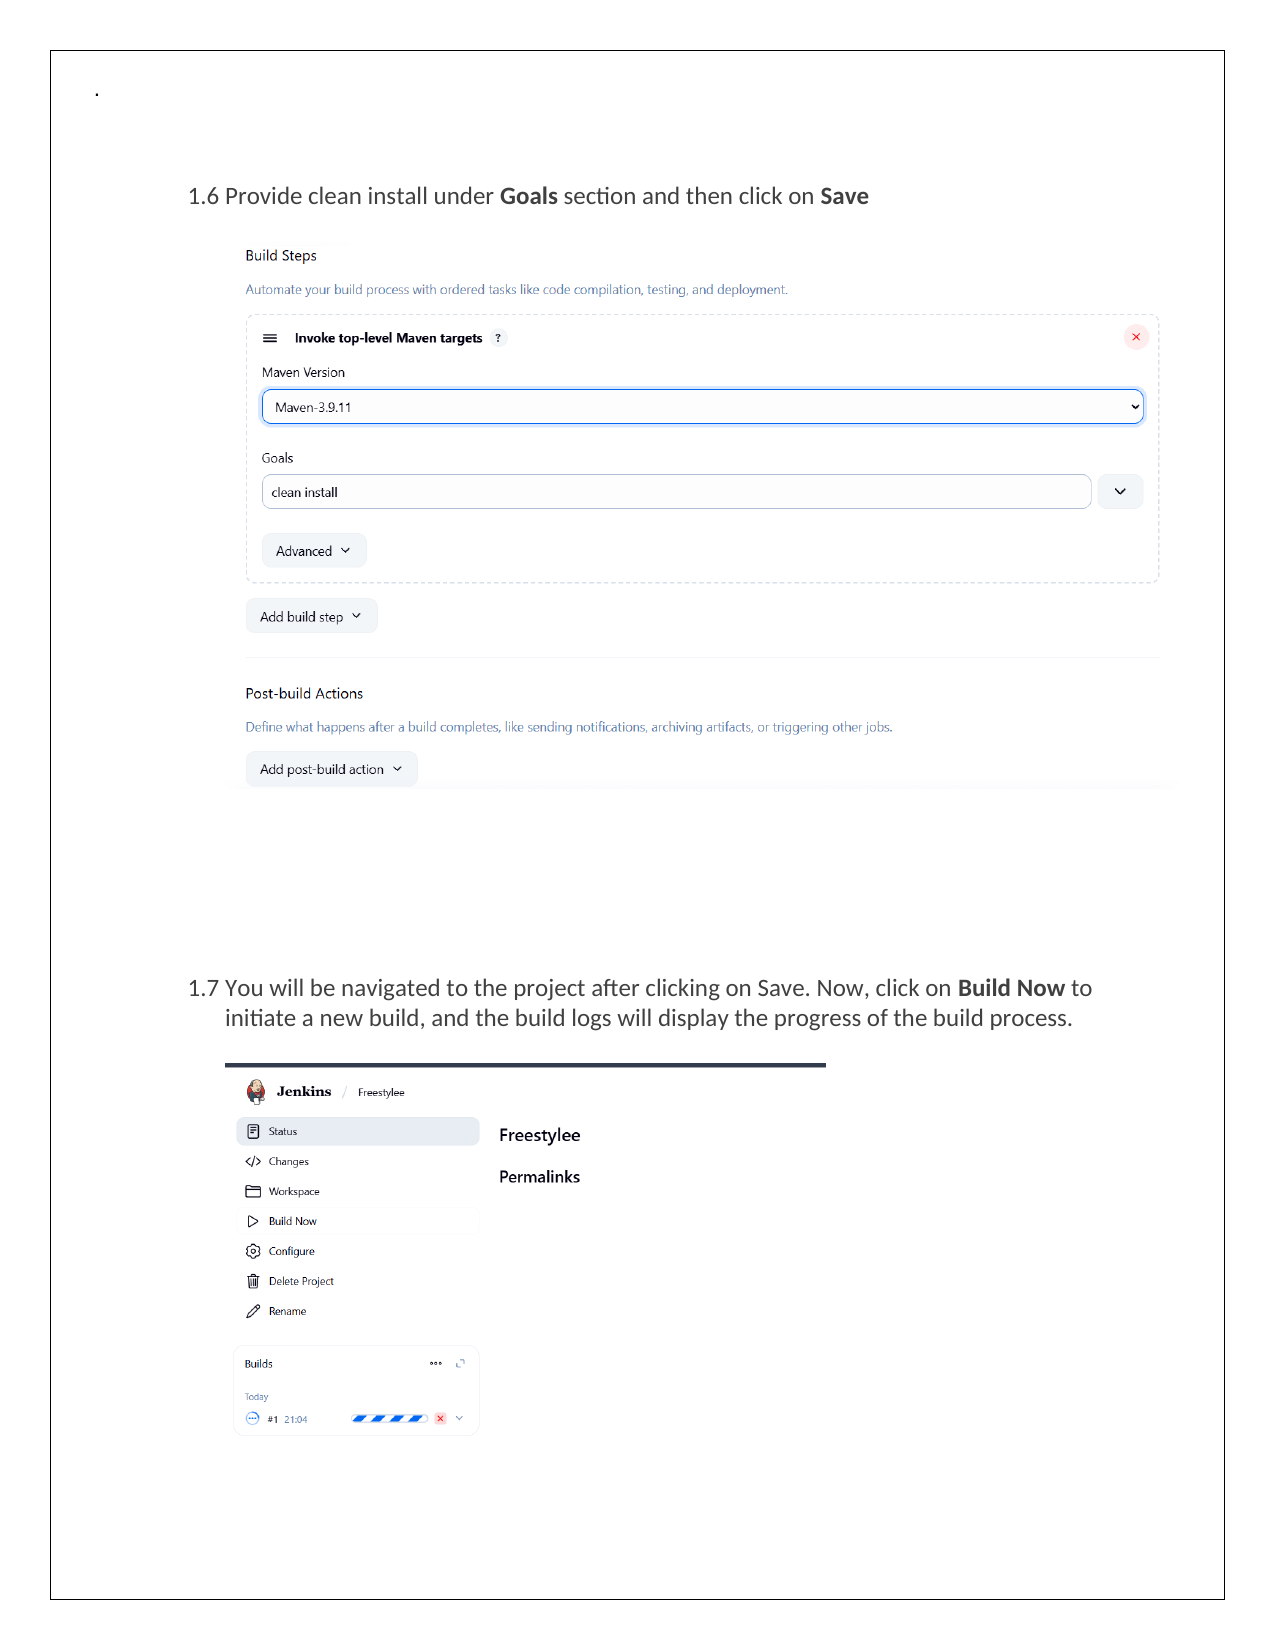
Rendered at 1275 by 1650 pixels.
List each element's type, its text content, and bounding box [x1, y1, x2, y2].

picture [225, 241, 1200, 789]
list Provide clean install under Goals section and then click on Save [187, 181, 1125, 211]
list You will be navigated to the project after clicking on Save. Now, click on Build Now to initiate a new build, and the build logs will display the progress of the build process. [187, 972, 1125, 1033]
picture [225, 1063, 826, 1456]
